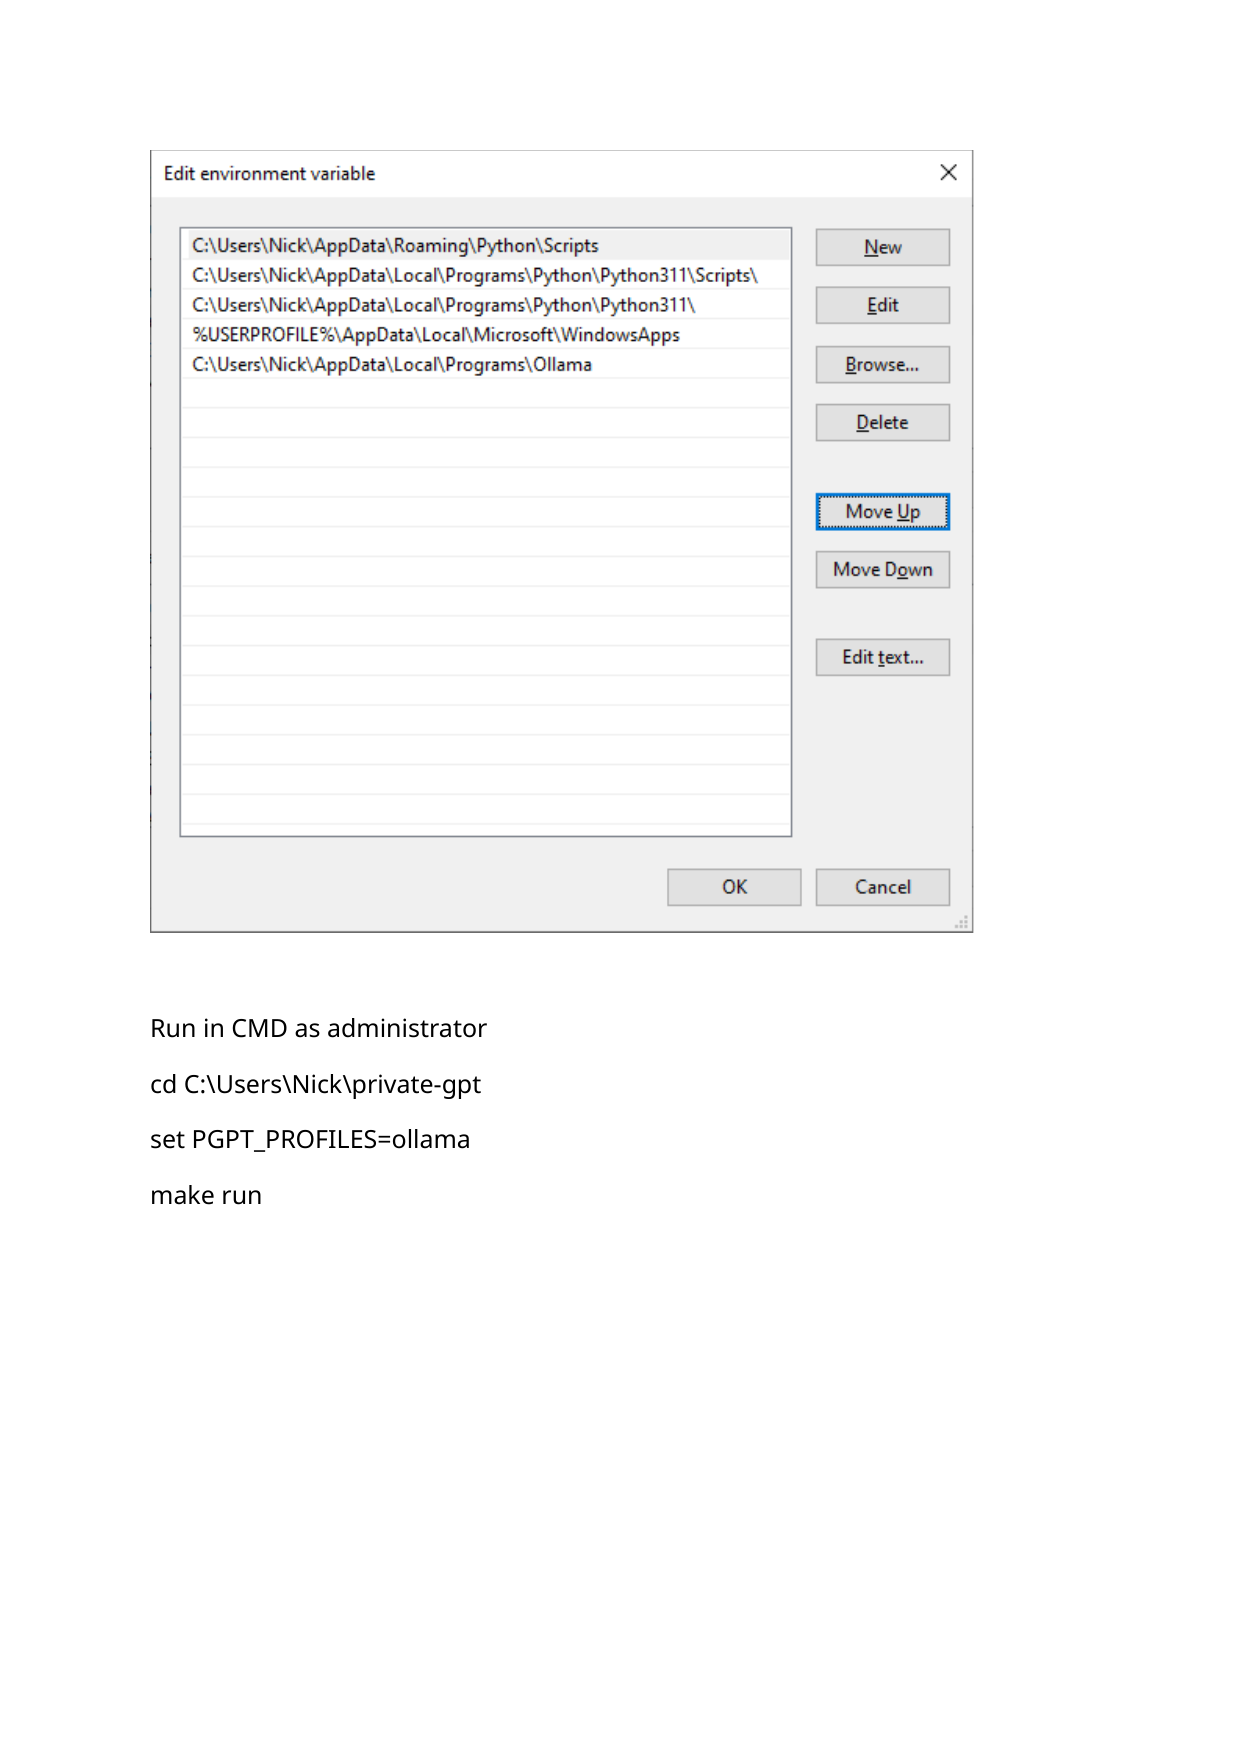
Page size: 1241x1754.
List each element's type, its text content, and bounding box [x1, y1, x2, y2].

picture [150, 150, 974, 933]
text set PGPT_PROFILES=ollama [150, 1122, 1090, 1156]
text make run [150, 1178, 1090, 1212]
text cd C:\Users\Nick\private-gpt [150, 1066, 1090, 1100]
text Run in CMD as administrator [150, 1010, 1090, 1044]
